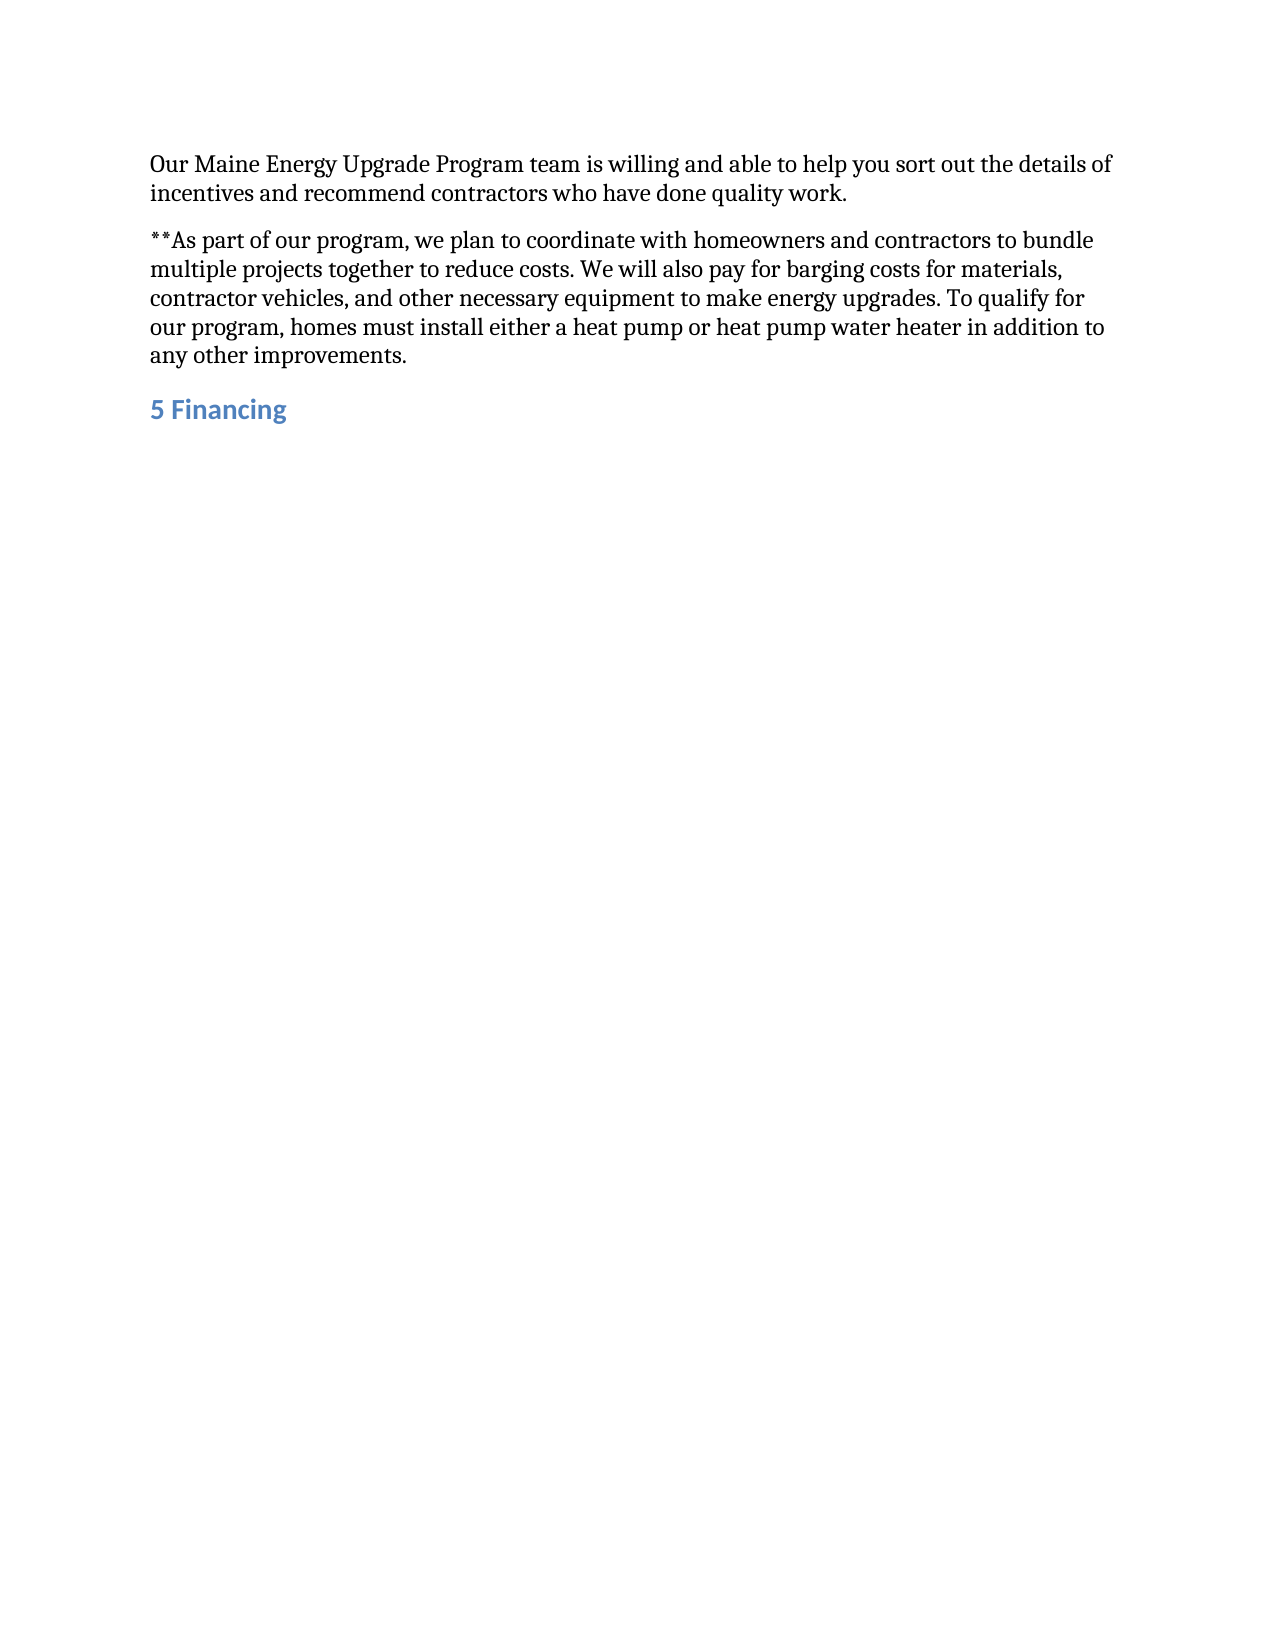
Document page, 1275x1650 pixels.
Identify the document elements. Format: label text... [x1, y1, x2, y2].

text **As part of our program, we plan to coordinate with homeowners and contractors to bundle multiple projects together to reduce costs. We will also pay for barging costs for materials, contractor vehicles, and other necessary equipment to make energy upgrades. To qualify for our program, homes must install either a heat pump or heat pump water heater in addition to any other improvements. [150, 226, 1125, 370]
text Our Maine Energy Upgrade Program team is willing and able to help you sort out the details of incentives and recommend contractors who have done quality work. [150, 150, 1125, 207]
subtitle 5 Financing [150, 391, 1125, 426]
